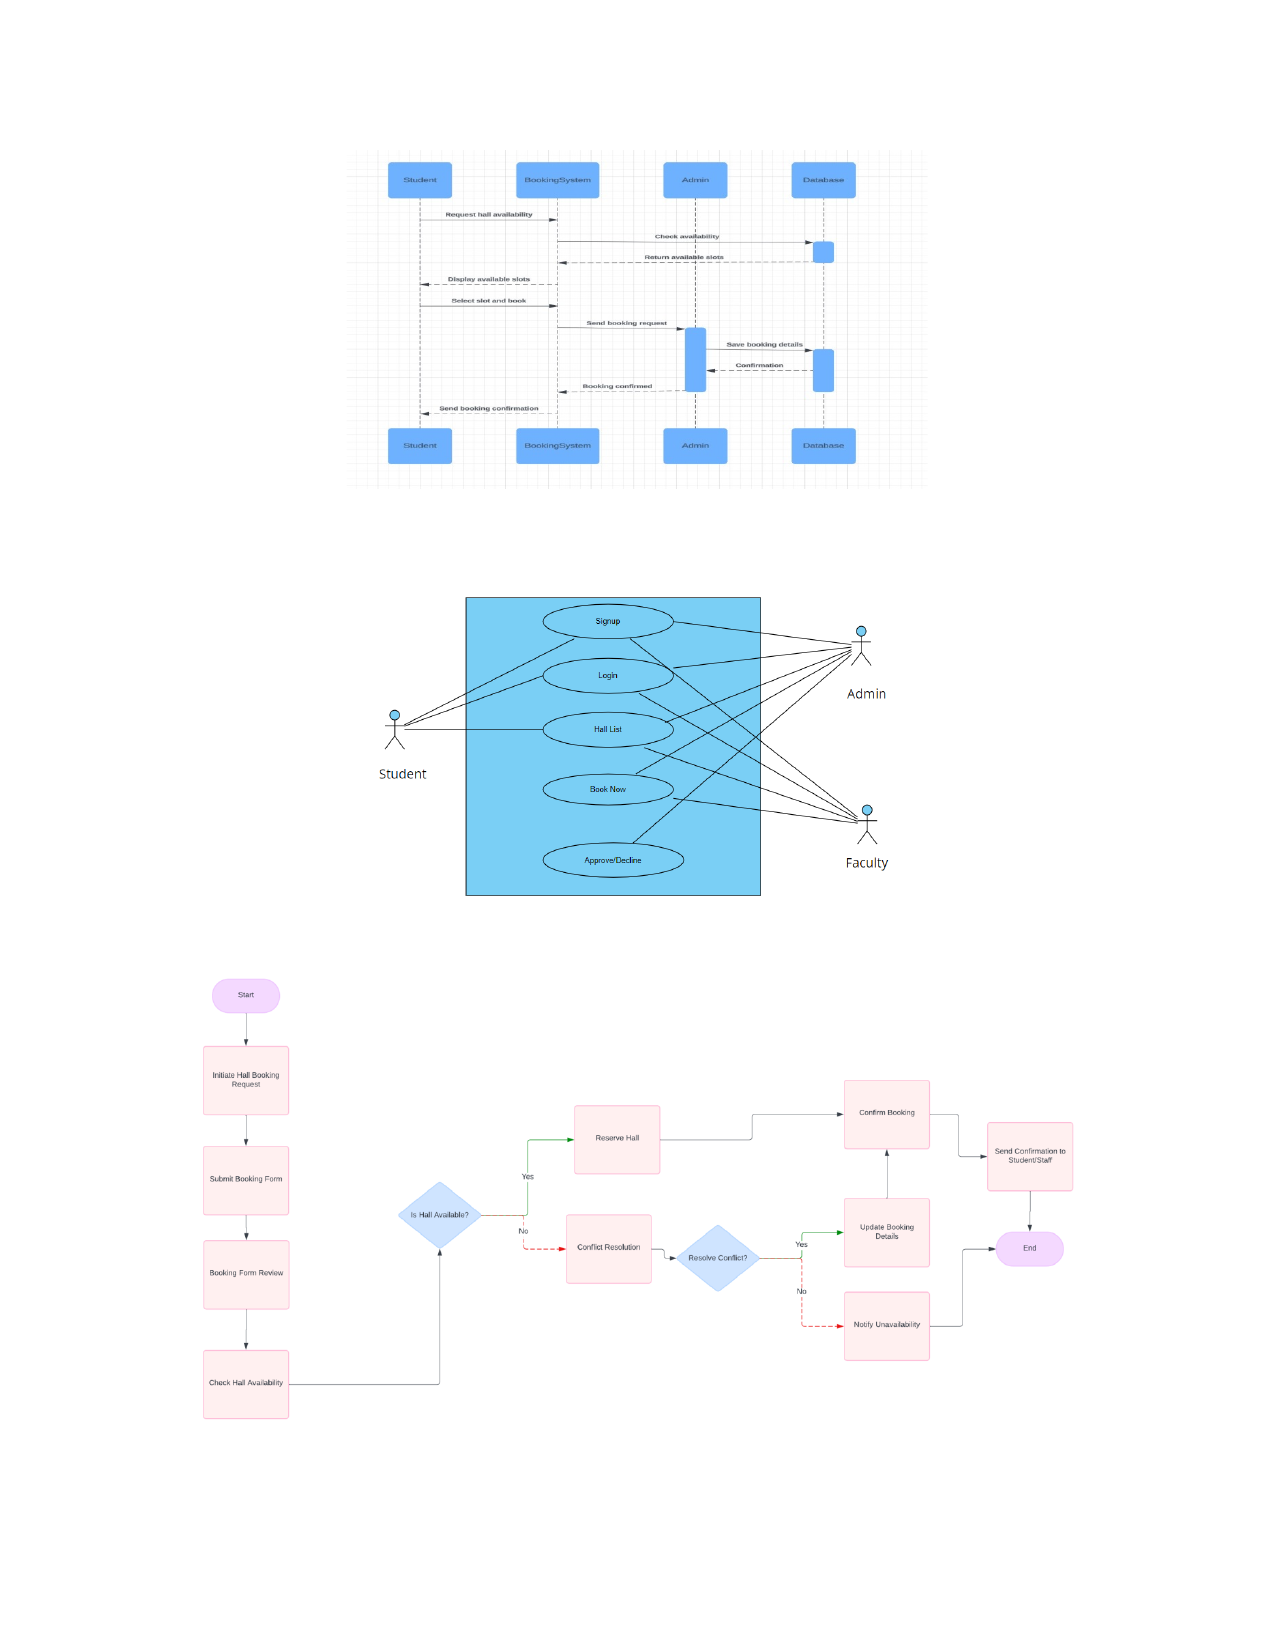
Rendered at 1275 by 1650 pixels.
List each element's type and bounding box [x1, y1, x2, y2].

picture [150, 947, 1125, 1450]
picture [346, 150, 928, 489]
picture [362, 574, 929, 919]
